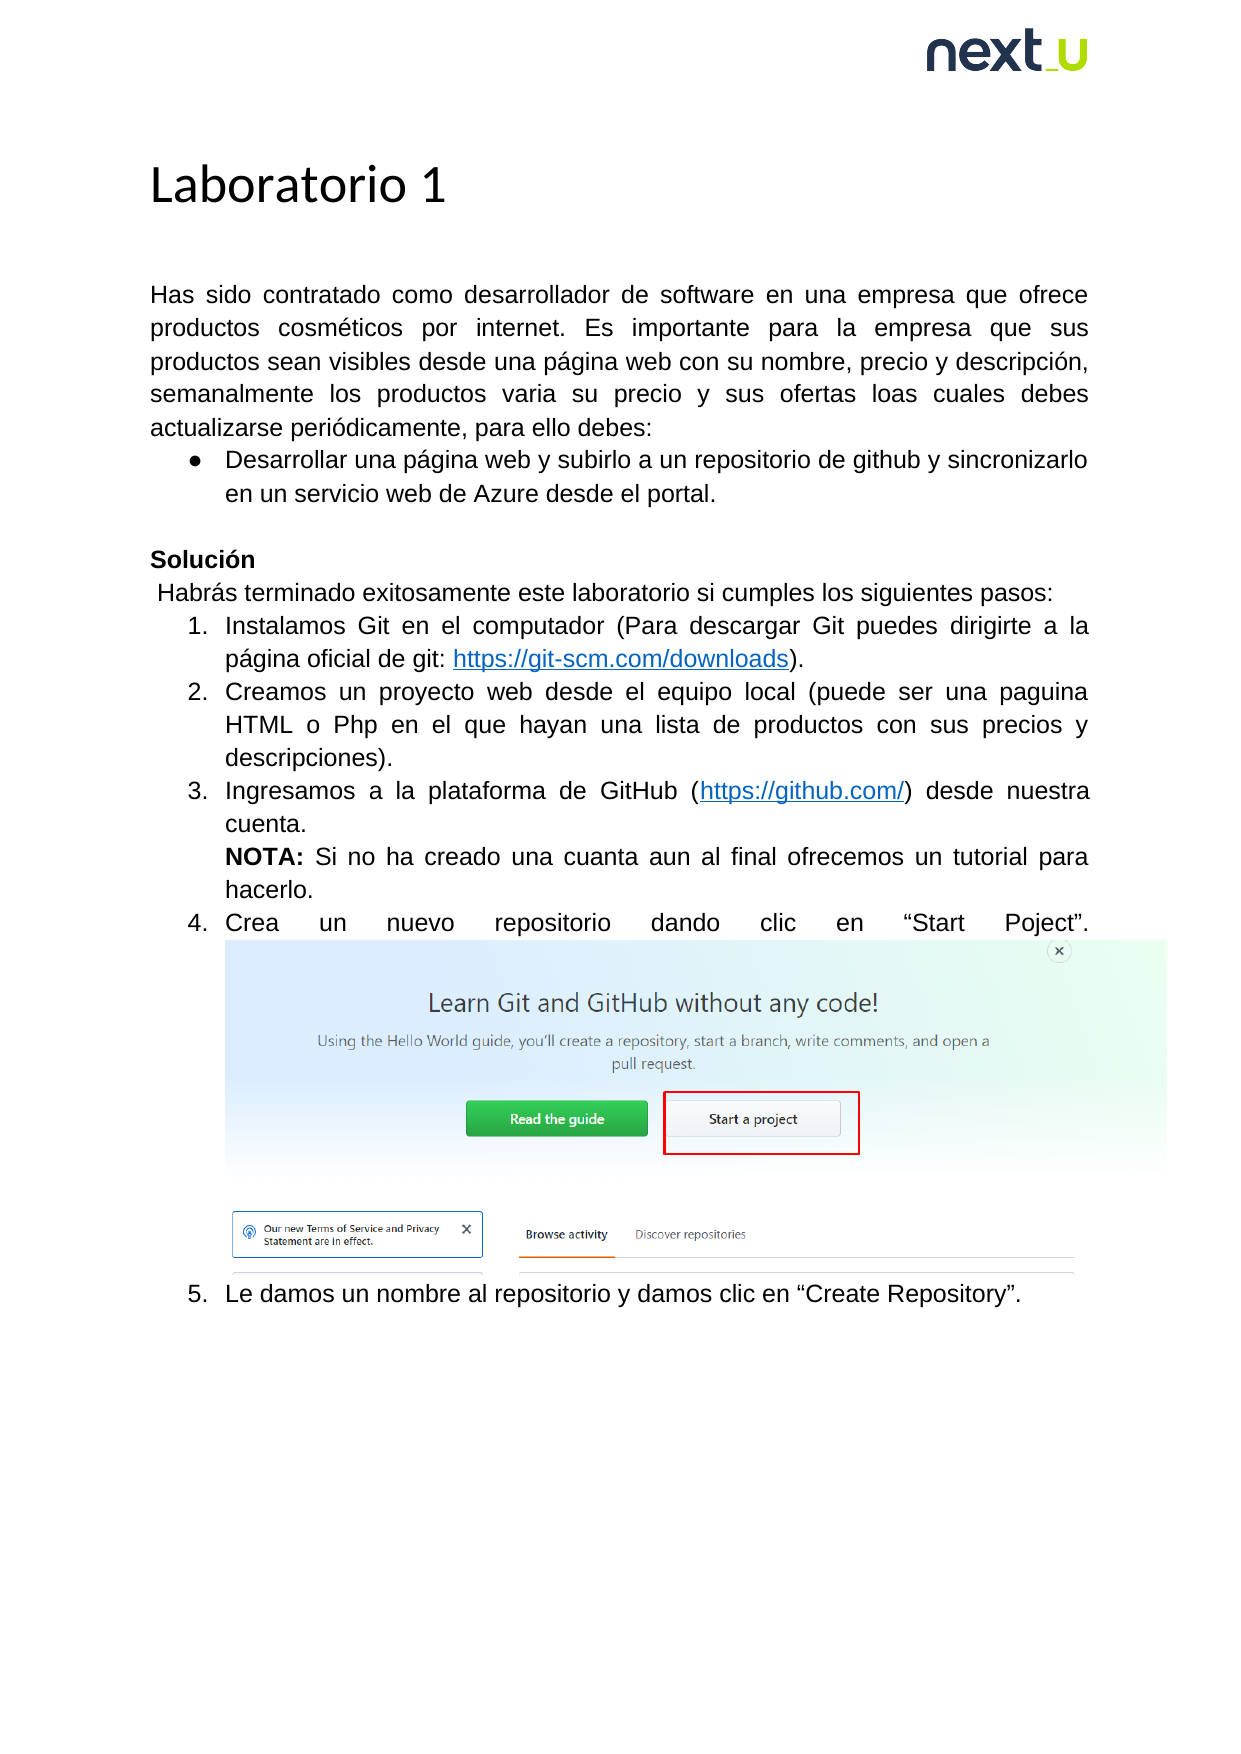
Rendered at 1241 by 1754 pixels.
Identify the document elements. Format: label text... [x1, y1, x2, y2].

picture [923, 0, 1091, 100]
list Ingresamos a la plataforma de GitHub (https://github.com/) desde nuestra cuenta. [187, 776, 1090, 837]
list Le damos un nombre al repositorio y damos clic en “Create Repository”. [187, 1279, 1090, 1307]
list Desarrollar una página web y subirlo a un repositorio de github y sincronizarlo en un servicio web de Azure desde el portal. [187, 446, 1090, 507]
title Laboratorio 1 [150, 150, 1090, 216]
list Creamos un proyecto web desde el equipo local (puede ser una paguina HTML o Php en el que hayan una lista de productos con sus precios y descripciones). [187, 677, 1090, 771]
text Solución [150, 544, 1090, 573]
text Has sido contratado como desarrollador de software en una empresa que ofrece productos cosméticos por internet. Es importante para la empresa que sus productos sean visibles desde una página web con su nombre, precio y descripción, semanalmente los productos varia su precio y sus ofertas loas cuales debes actualizarse periódicamente, para ello debes: [150, 280, 1090, 441]
text NOTA: Si no ha creado una cuanta aun al final ofrecemos un tutorial para hacerlo. [225, 842, 1090, 903]
picture [225, 940, 1168, 1275]
list Instalamos Git en el computador (Para descargar Git puedes dirigirte a la página oficial de git: https://git-scm.com/downloads). [187, 611, 1090, 672]
text Habrás terminado exitosamente este laboratorio si cumples los siguientes pasos: [150, 578, 1090, 606]
